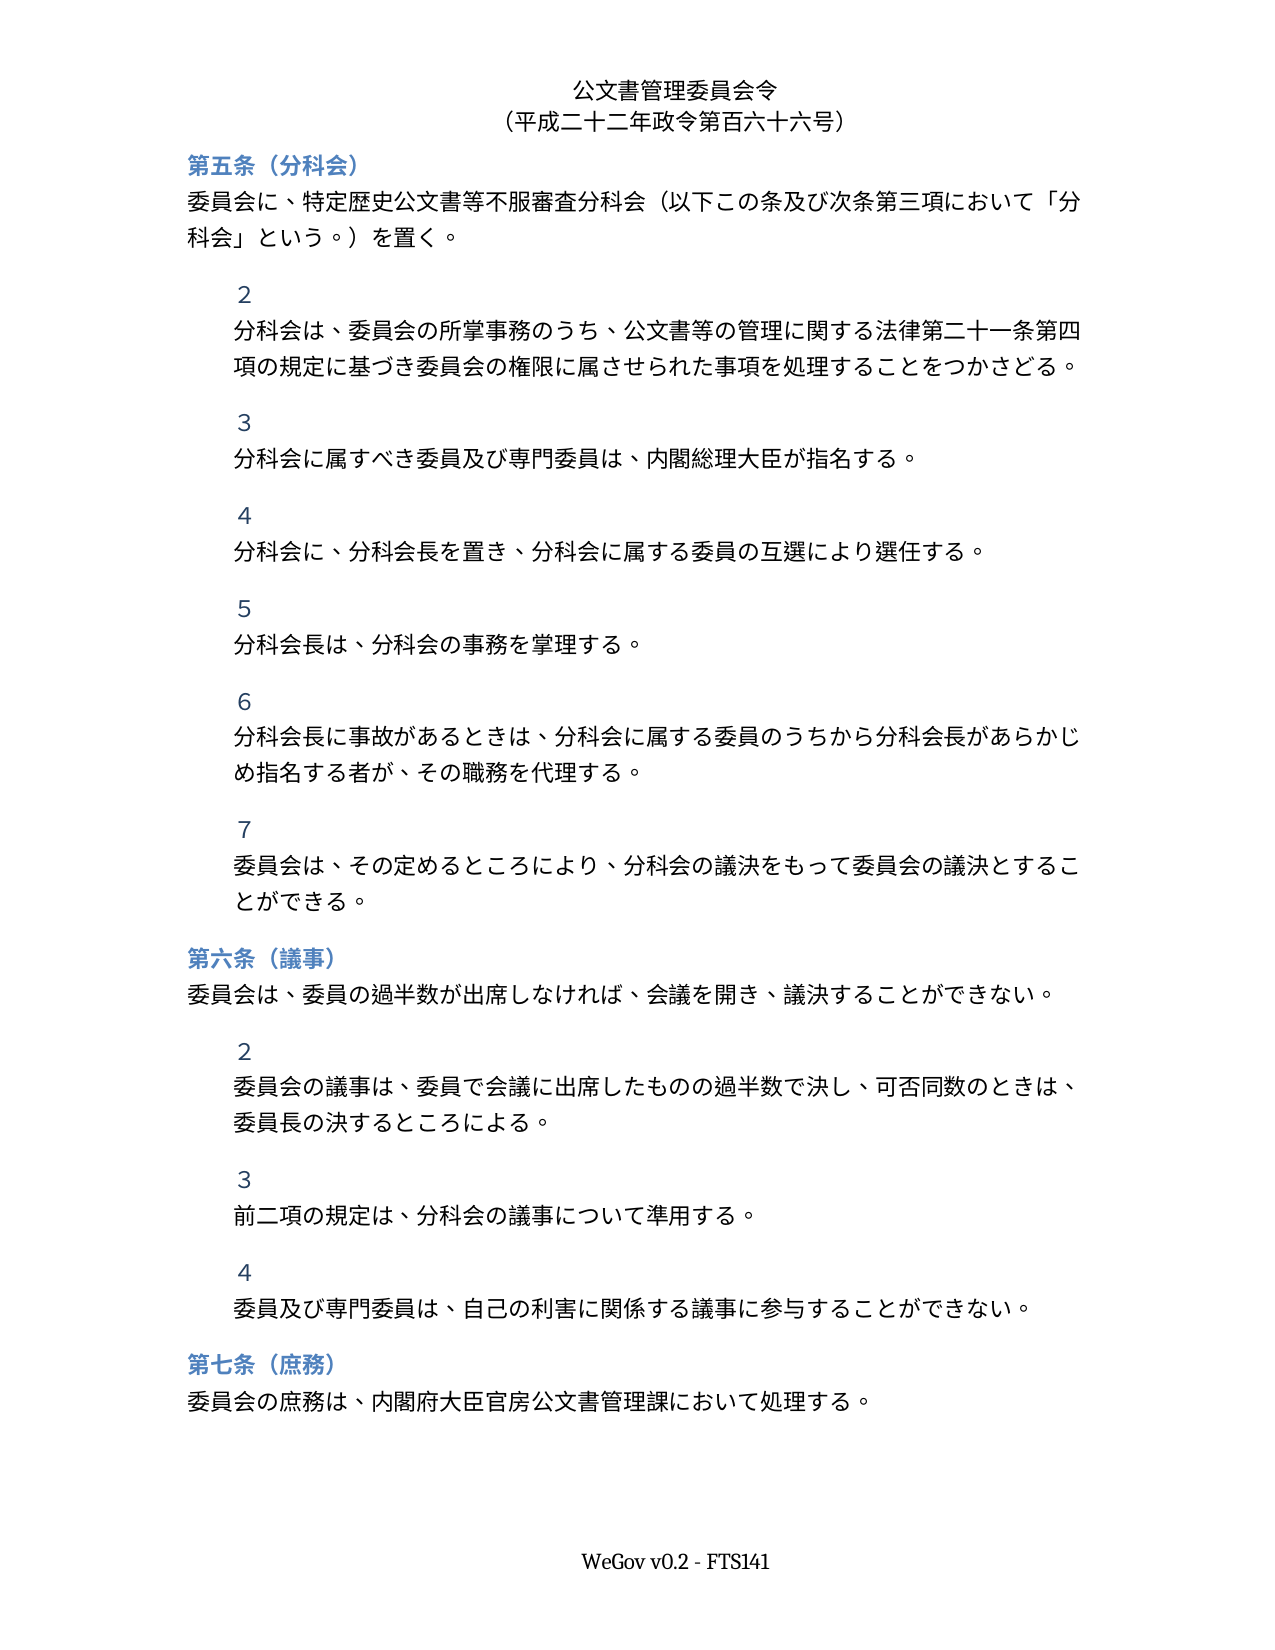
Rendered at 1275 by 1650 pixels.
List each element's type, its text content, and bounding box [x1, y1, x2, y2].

subtitle ６ [233, 685, 1087, 717]
text 分科会に属すべき委員及び専門委員は、内閣総理大臣が指名する。 [233, 443, 1087, 474]
subtitle 第七条（庶務） [187, 1349, 1087, 1381]
subtitle 第六条（議事） [187, 943, 1087, 974]
text 委員会の庶務は、内閣府大臣官房公文書管理課において処理する。 [187, 1385, 1087, 1417]
subtitle ５ [233, 593, 1087, 624]
subtitle ３ [233, 407, 1087, 438]
text 委員会は、その定めるところにより、分科会の議決をもって委員会の議決とすることができる。 [233, 850, 1087, 917]
text 分科会長は、分科会の事務を掌理する。 [233, 629, 1087, 660]
text 委員会は、委員の過半数が出席しなければ、会議を開き、議決することができない。 [187, 979, 1087, 1010]
subtitle ２ [233, 279, 1087, 310]
text 分科会長に事故があるときは、分科会に属する委員のうちから分科会長があらかじめ指名する者が、その職務を代理する。 [233, 721, 1087, 788]
subtitle 第五条（分科会） [187, 150, 1087, 181]
text 委員及び専門委員は、自己の利害に関係する議事に参与することができない。 [233, 1293, 1087, 1324]
subtitle ７ [233, 814, 1087, 845]
text 委員会に、特定歴史公文書等不服審査分科会（以下この条及び次条第三項において「分科会」という。）を置く。 [187, 186, 1087, 253]
subtitle ４ [233, 1257, 1087, 1288]
text 委員会の議事は、委員で会議に出席したものの過半数で決し、可否同数のときは、委員長の決するところによる。 [233, 1071, 1087, 1138]
subtitle ４ [233, 500, 1087, 531]
subtitle ３ [233, 1164, 1087, 1195]
text 前二項の規定は、分科会の議事について準用する。 [233, 1200, 1087, 1231]
subtitle ２ [233, 1035, 1087, 1067]
text 分科会に、分科会長を置き、分科会に属する委員の互選により選任する。 [233, 536, 1087, 567]
text 分科会は、委員会の所掌事務のうち、公文書等の管理に関する法律第二十一条第四項の規定に基づき委員会の権限に属させられた事項を処理することをつかさどる。 [233, 314, 1087, 382]
